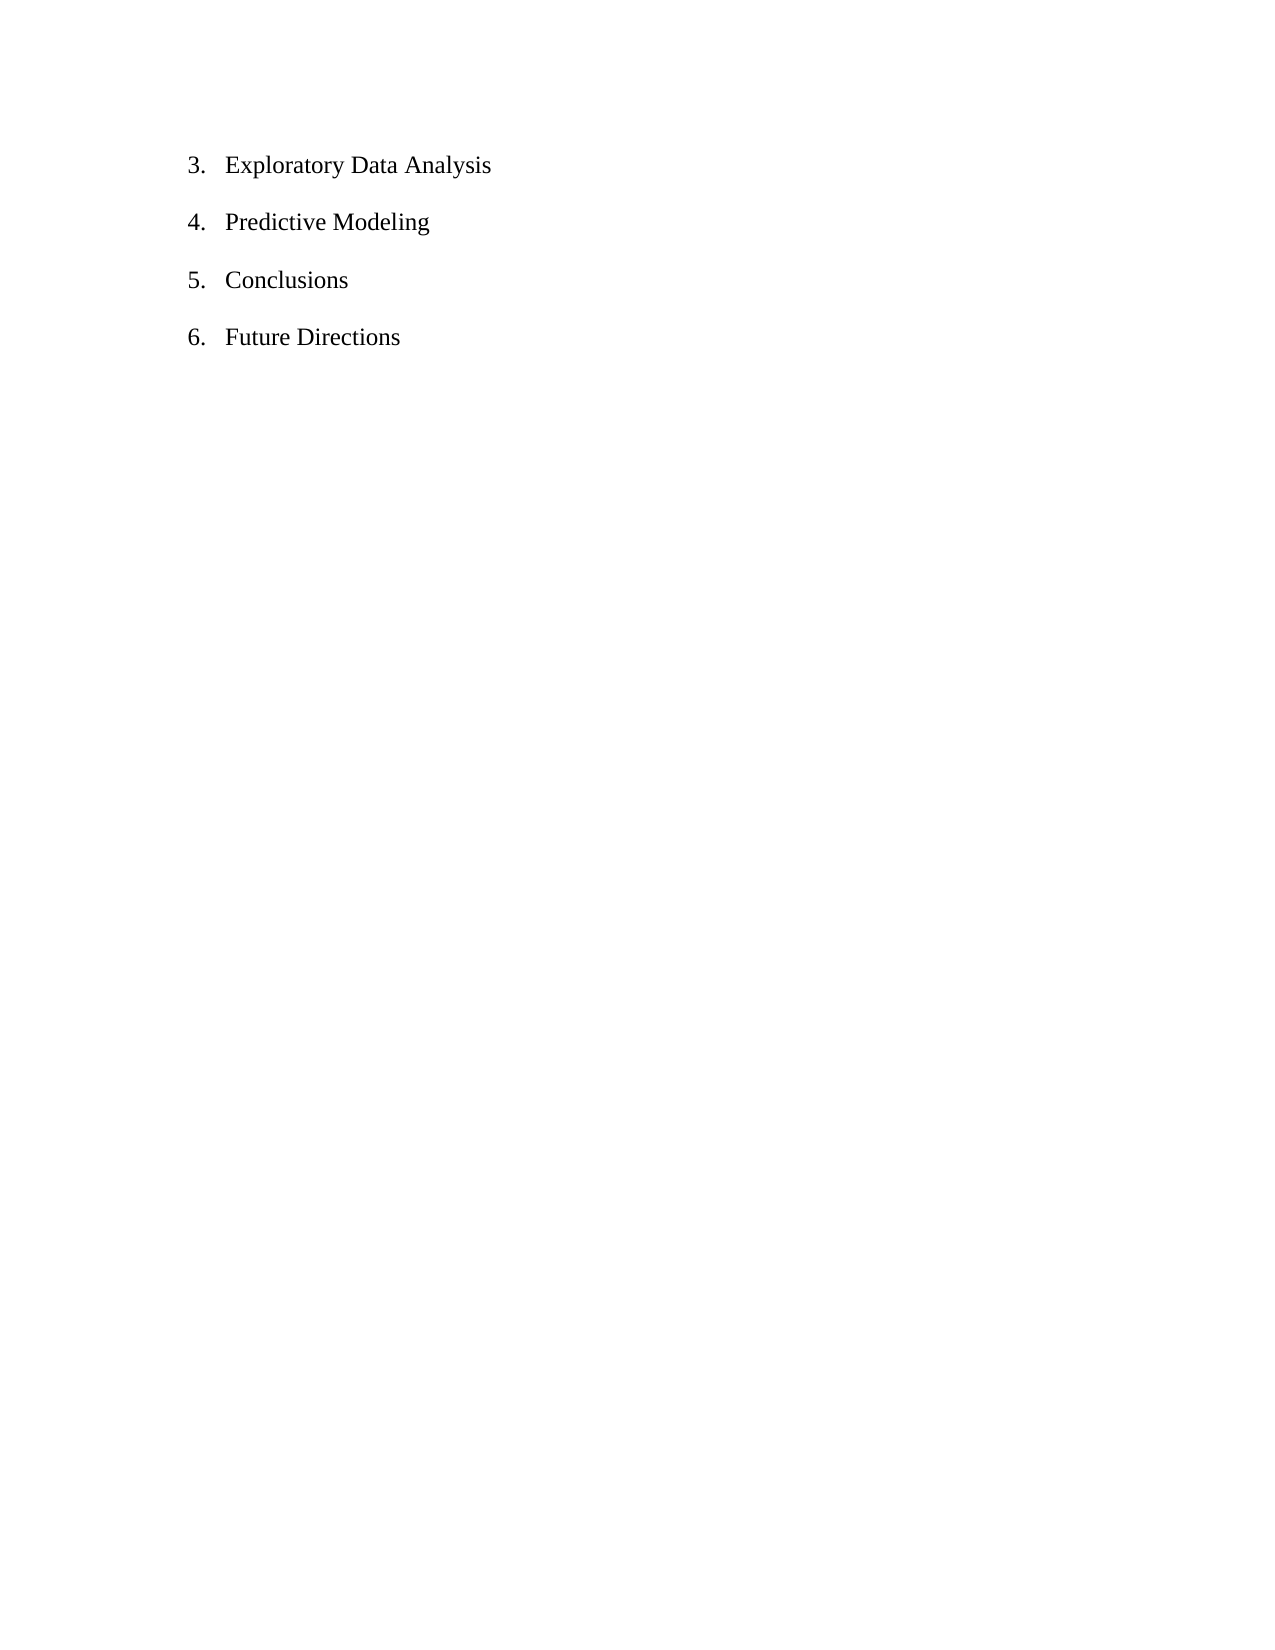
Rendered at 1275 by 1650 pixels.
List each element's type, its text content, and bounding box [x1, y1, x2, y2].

list Conclusions [187, 265, 1125, 294]
list Exploratory Data Analysis [187, 150, 1125, 179]
list Future Directions [187, 322, 1125, 351]
list Predictive Modeling [187, 207, 1125, 236]
